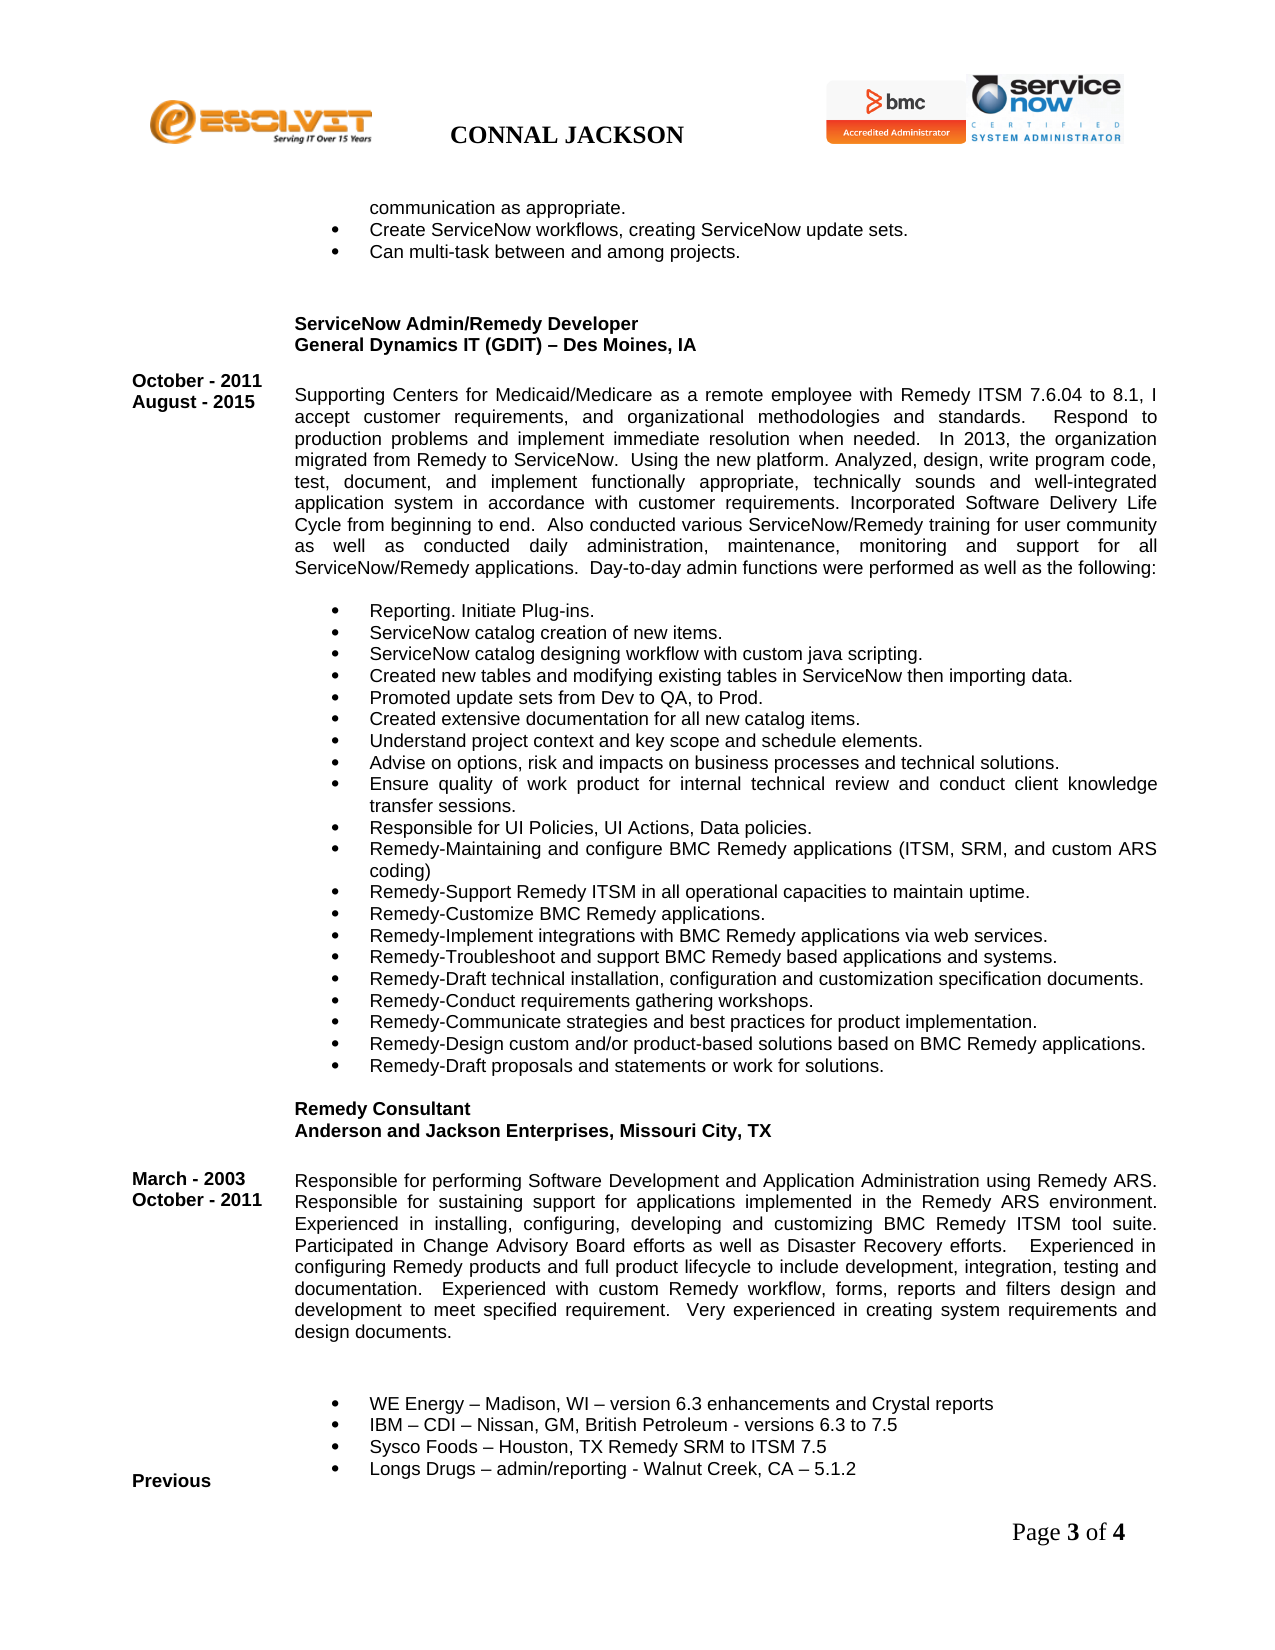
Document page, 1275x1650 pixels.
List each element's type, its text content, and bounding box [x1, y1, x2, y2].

picture [825, 74, 1124, 144]
picture [150, 100, 372, 144]
